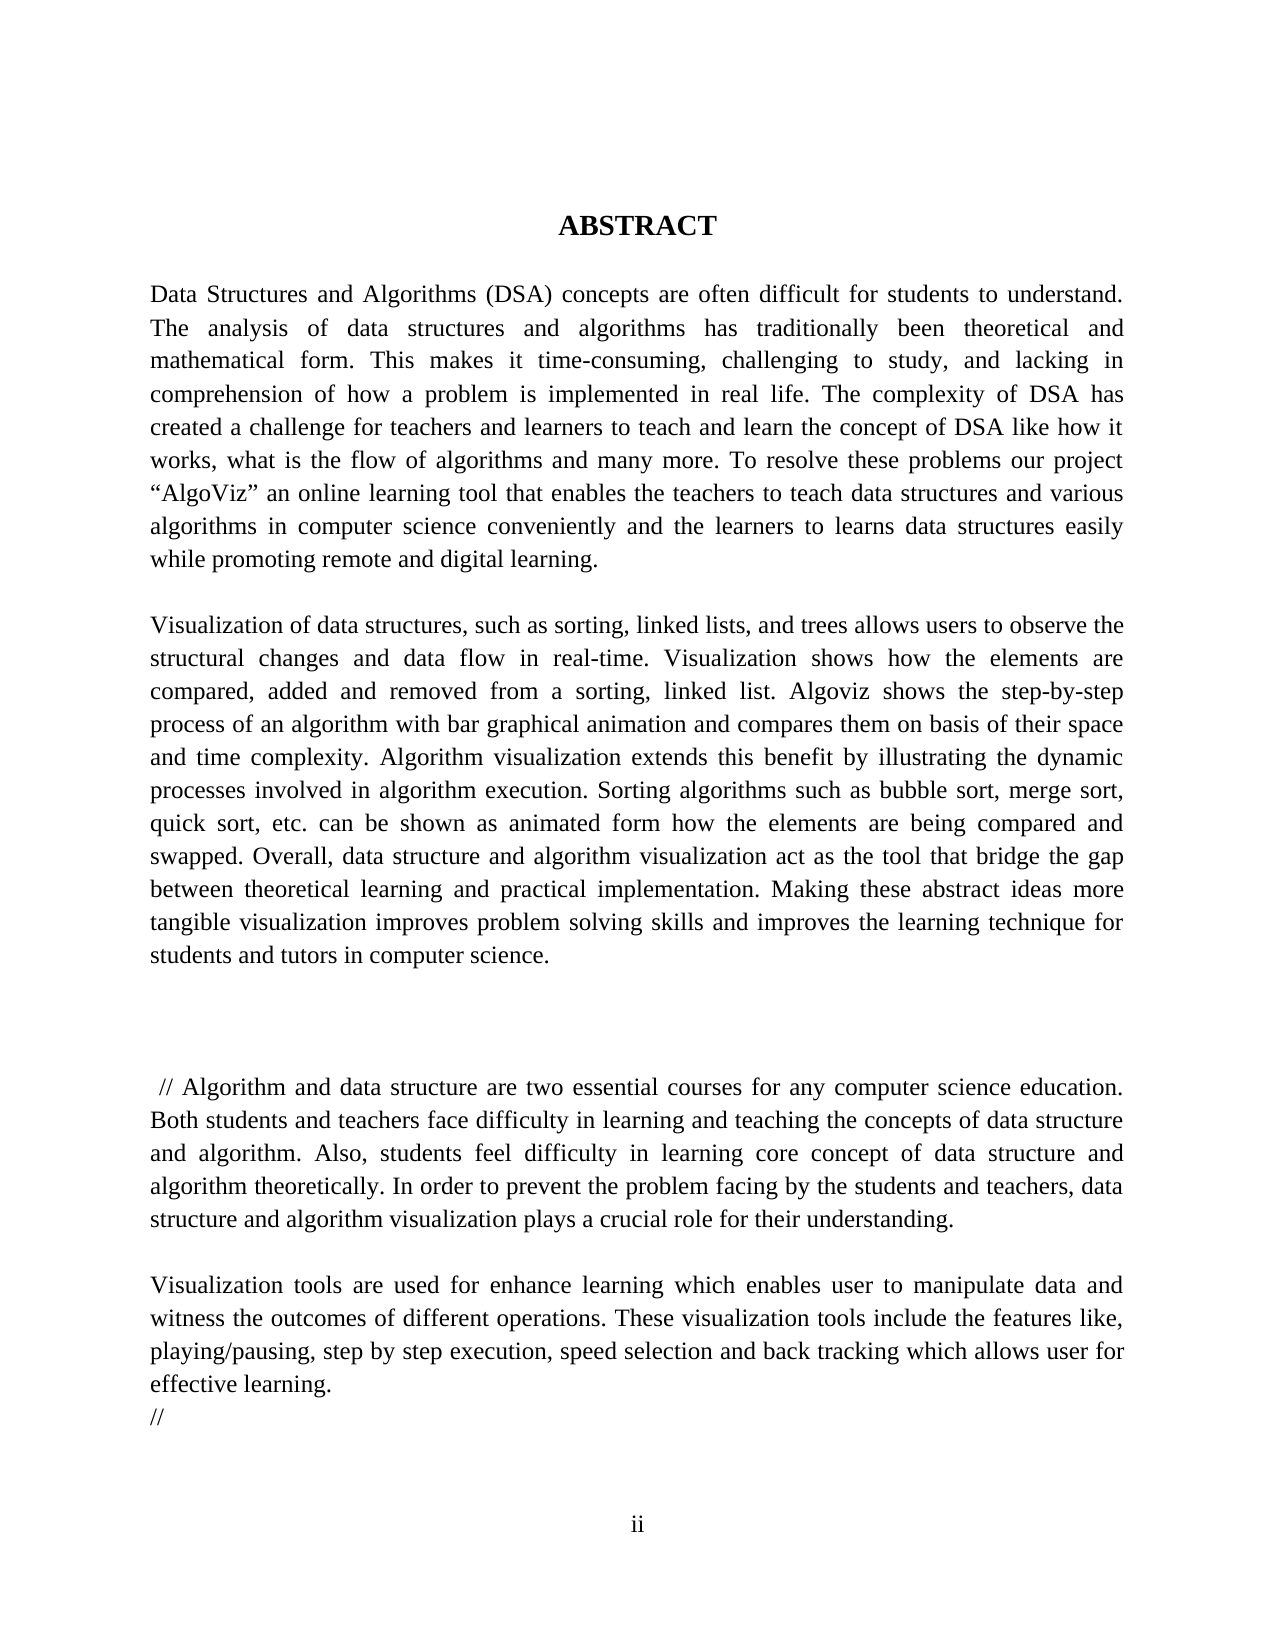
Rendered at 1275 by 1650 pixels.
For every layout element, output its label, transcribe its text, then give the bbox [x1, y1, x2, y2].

text Visualization tools are used for enhance learning which enables user to manipulate data and witness the outcomes of different operations. These visualization tools include the features like, playing/pausing, step by step execution, speed selection and back tracking which allows user for effective learning. [150, 1270, 1125, 1398]
text // Algorithm and data structure are two essential courses for any computer science education. Both students and teachers face difficulty in learning and teaching the concepts of data structure and algorithm. Also, students feel difficulty in learning core concept of data structure and algorithm theoretically. In order to prevent the problem facing by the students and teachers, data structure and algorithm visualization plays a crucial role for their understanding. [150, 1072, 1125, 1233]
subtitle ABSTRACT [150, 208, 1125, 242]
text // [150, 1402, 1125, 1431]
text Data Structures and Algorithms (DSA) concepts are often difficult for students to understand. The analysis of data structures and algorithms has traditionally been theoretical and mathematical form. This makes it time-consuming, challenging to study, and lacking in comprehension of how a problem is implemented in real life. The complexity of DSA has created a challenge for teachers and learners to teach and learn the concept of DSA like how it works, what is the flow of algorithms and many more. To resolve these problems our project “AlgoViz” an online learning tool that enables the teachers to teach data structures and various algorithms in computer science conveniently and the learners to learns data structures easily while promoting remote and digital learning. [150, 279, 1125, 572]
text Visualization of data structures, such as sorting, linked lists, and trees allows users to observe the structural changes and data flow in real-time. Visualization shows how the elements are compared, added and removed from a sorting, linked list. Algoviz shows the step-by-step process of an algorithm with bar graphical animation and compares them on basis of their space and time complexity. Algorithm visualization extends this benefit by illustrating the dynamic processes involved in algorithm execution. Sorting algorithms such as bubble sort, merge sort, quick sort, etc. can be shown as animated form how the elements are being compared and swapped. Overall, data structure and algorithm visualization act as the tool that bridge the gap between theoretical learning and practical implementation. Making these abstract ideas more tangible visualization improves problem solving skills and improves the learning technique for students and tutors in computer science. [150, 610, 1125, 969]
